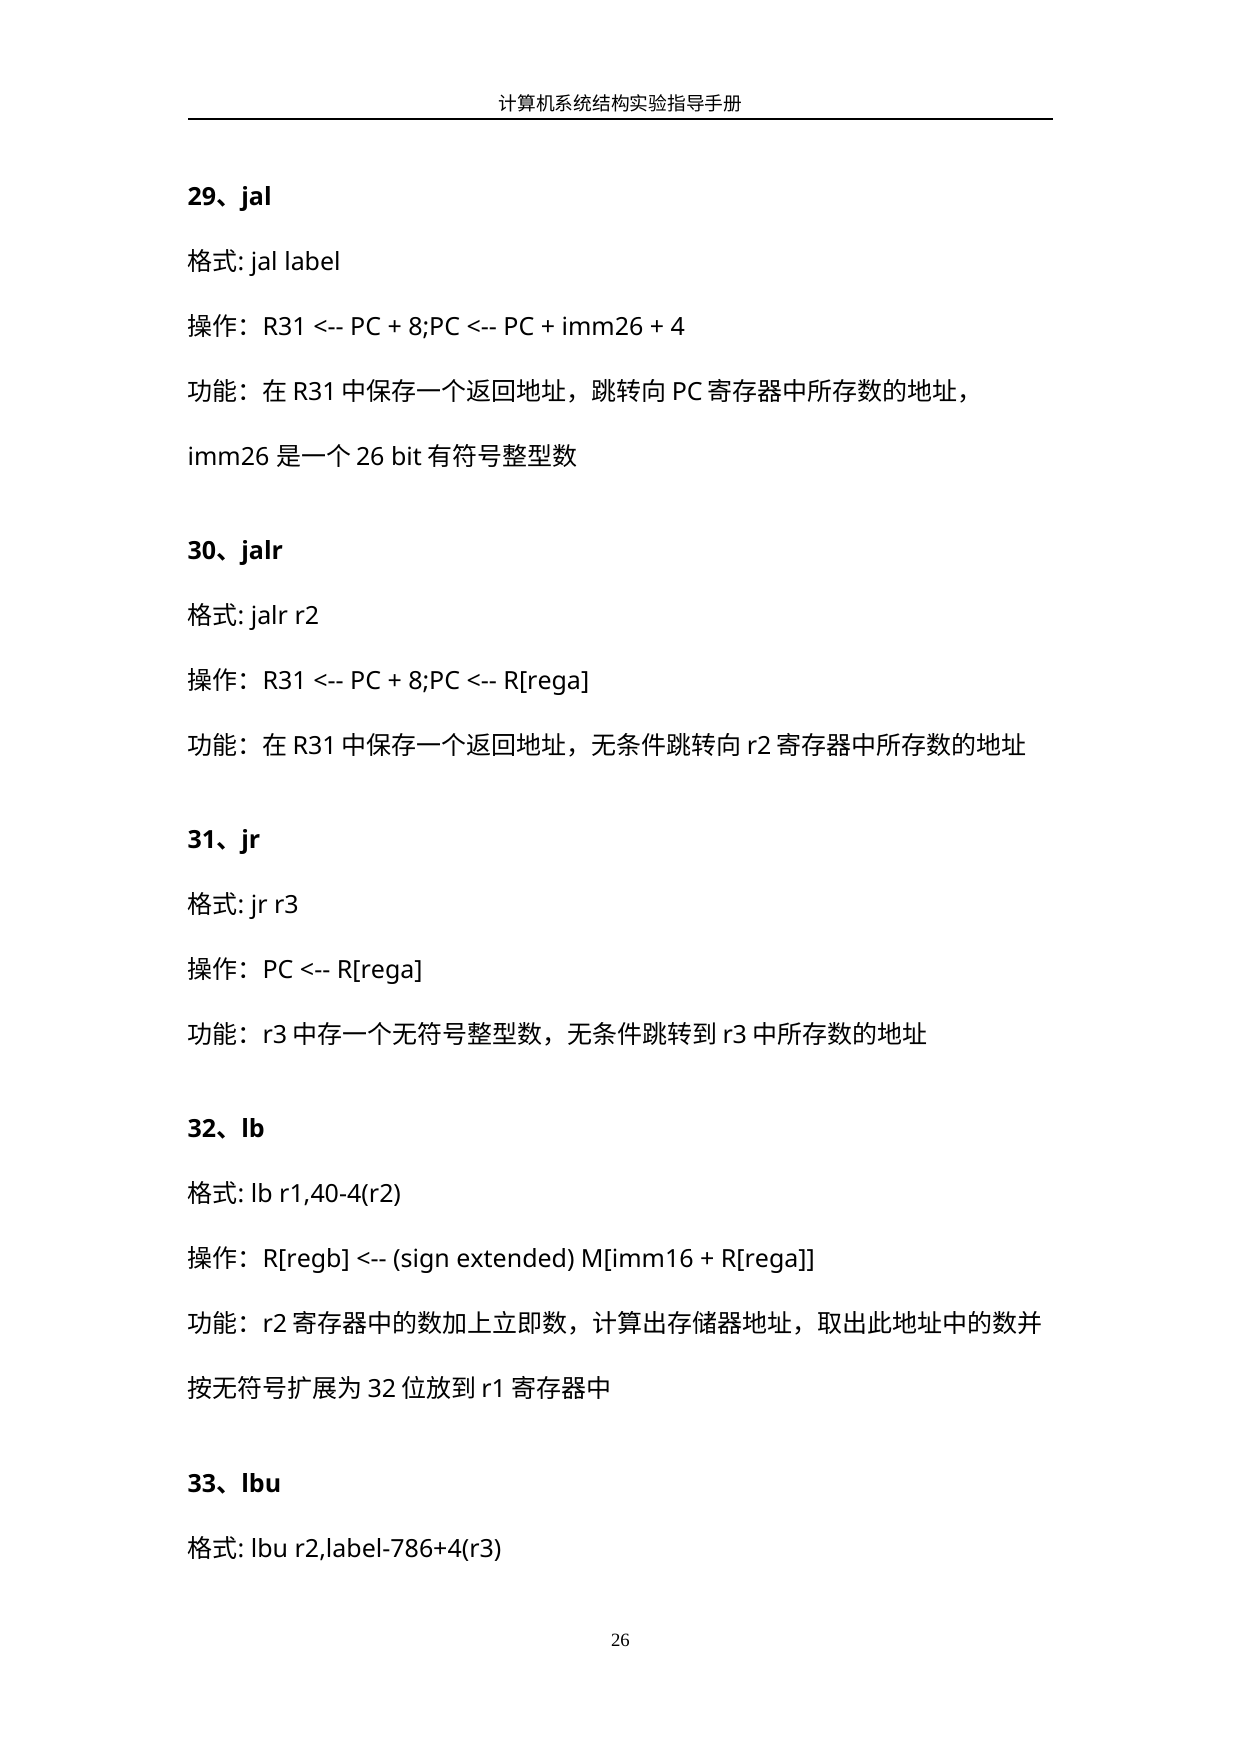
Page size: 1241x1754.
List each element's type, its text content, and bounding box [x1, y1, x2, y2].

text 30、jalr 格式: jalr r2 操作：R31 <-- PC + 8;PC <-- R[rega] 功能：在R31中保存一个返回地址，无条件跳转向r2寄存器中所存数的地址 [187, 516, 1053, 776]
text 32、lb 格式: lb r1,40-4(r2) 操作：R[regb] <-- (sign extended) M[imm16 + R[rega]] 功能：r2寄存器中的数加上立即数，计算出存储器地址，取出此地址中的数并按无符号扩展为32位放到r1寄存器中 [187, 1094, 1053, 1419]
text 31、jr 格式: jr r3 操作：PC <-- R[rega] 功能：r3中存一个无符号整型数，无条件跳转到r3中所存数的地址 [187, 805, 1053, 1065]
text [187, 1449, 1053, 1579]
text 29、jal 格式: jal label 操作：R31 <-- PC + 8;PC <-- PC + imm26 + 4 功能：在R31中保存一个返回地址，跳转向PC寄存器中所存数的地址，imm26 是一个26 bit有符号整型数 [187, 162, 1053, 487]
